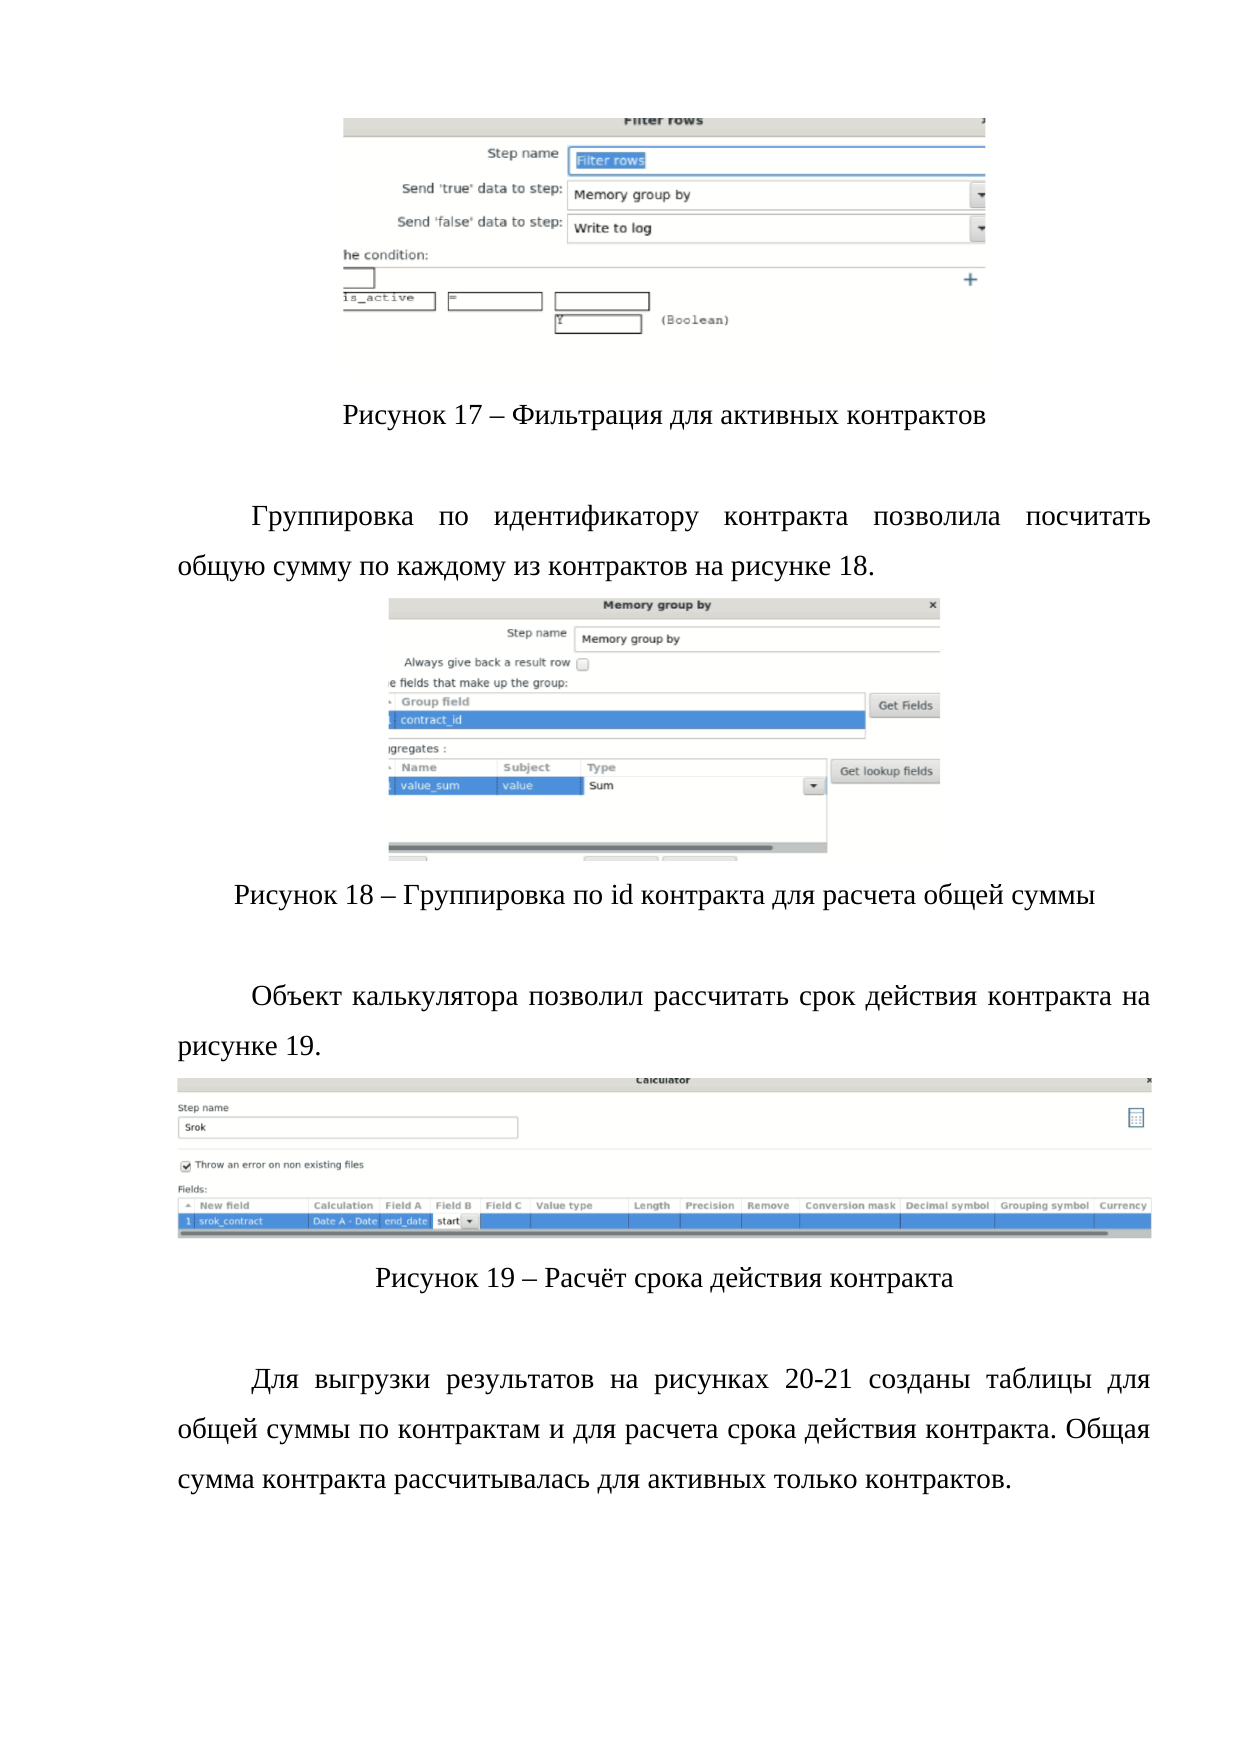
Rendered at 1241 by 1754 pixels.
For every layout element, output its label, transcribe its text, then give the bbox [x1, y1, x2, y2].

text Группировка по идентификатору контракта позволила посчитать общую сумму по каждому из контрактов на рисунке 18. [177, 498, 1152, 582]
text Рисунок 17 – Фильтрация для активных контрактов [177, 397, 1152, 431]
text Объект калькулятора позволил рассчитать срок действия контракта на рисунке 19. [177, 978, 1152, 1061]
text Для выгрузки результатов на рисунках 20-21 созданы таблицы для общей суммы по контрактам и для расчета срока действия контракта. Общая сумма контракта рассчитывалась для активных только контрактов. [177, 1361, 1152, 1495]
text Рисунок 18 – Группировка по id контракта для расчета общей суммы [177, 877, 1152, 911]
picture [177, 1078, 1152, 1244]
text Рисунок 19 – Расчёт срока действия контракта [177, 1260, 1152, 1294]
picture [388, 598, 941, 861]
picture [343, 118, 986, 381]
